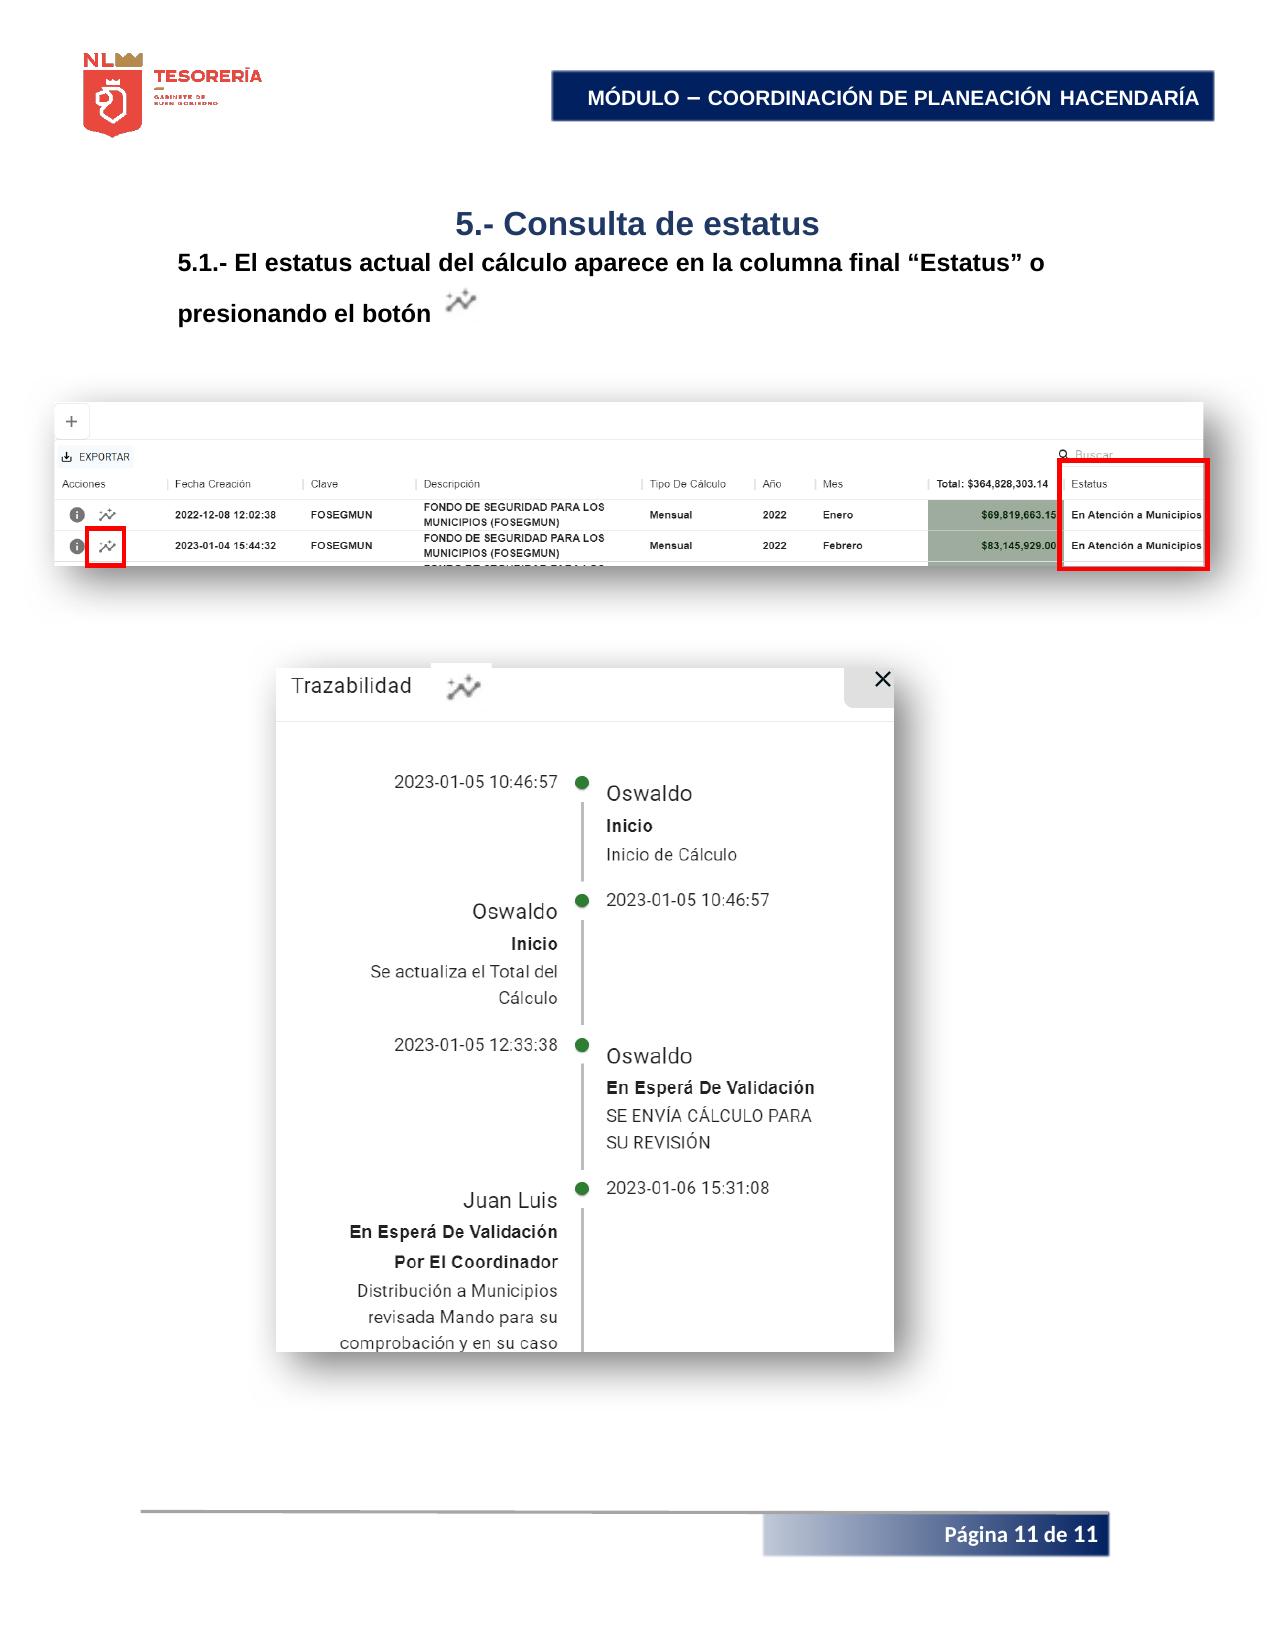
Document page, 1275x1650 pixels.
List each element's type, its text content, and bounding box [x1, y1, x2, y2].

text 5.1.- El estatus actual del cálculo aparece en la columna final “Estatus” o presionando el botón [177, 248, 1098, 328]
picture [54, 402, 1204, 566]
picture [89, 531, 122, 563]
picture [1062, 463, 1204, 566]
picture [431, 278, 487, 323]
picture [276, 663, 894, 1352]
picture [79, 43, 264, 140]
subtitle 5.- Consulta de estatus [177, 204, 1098, 242]
